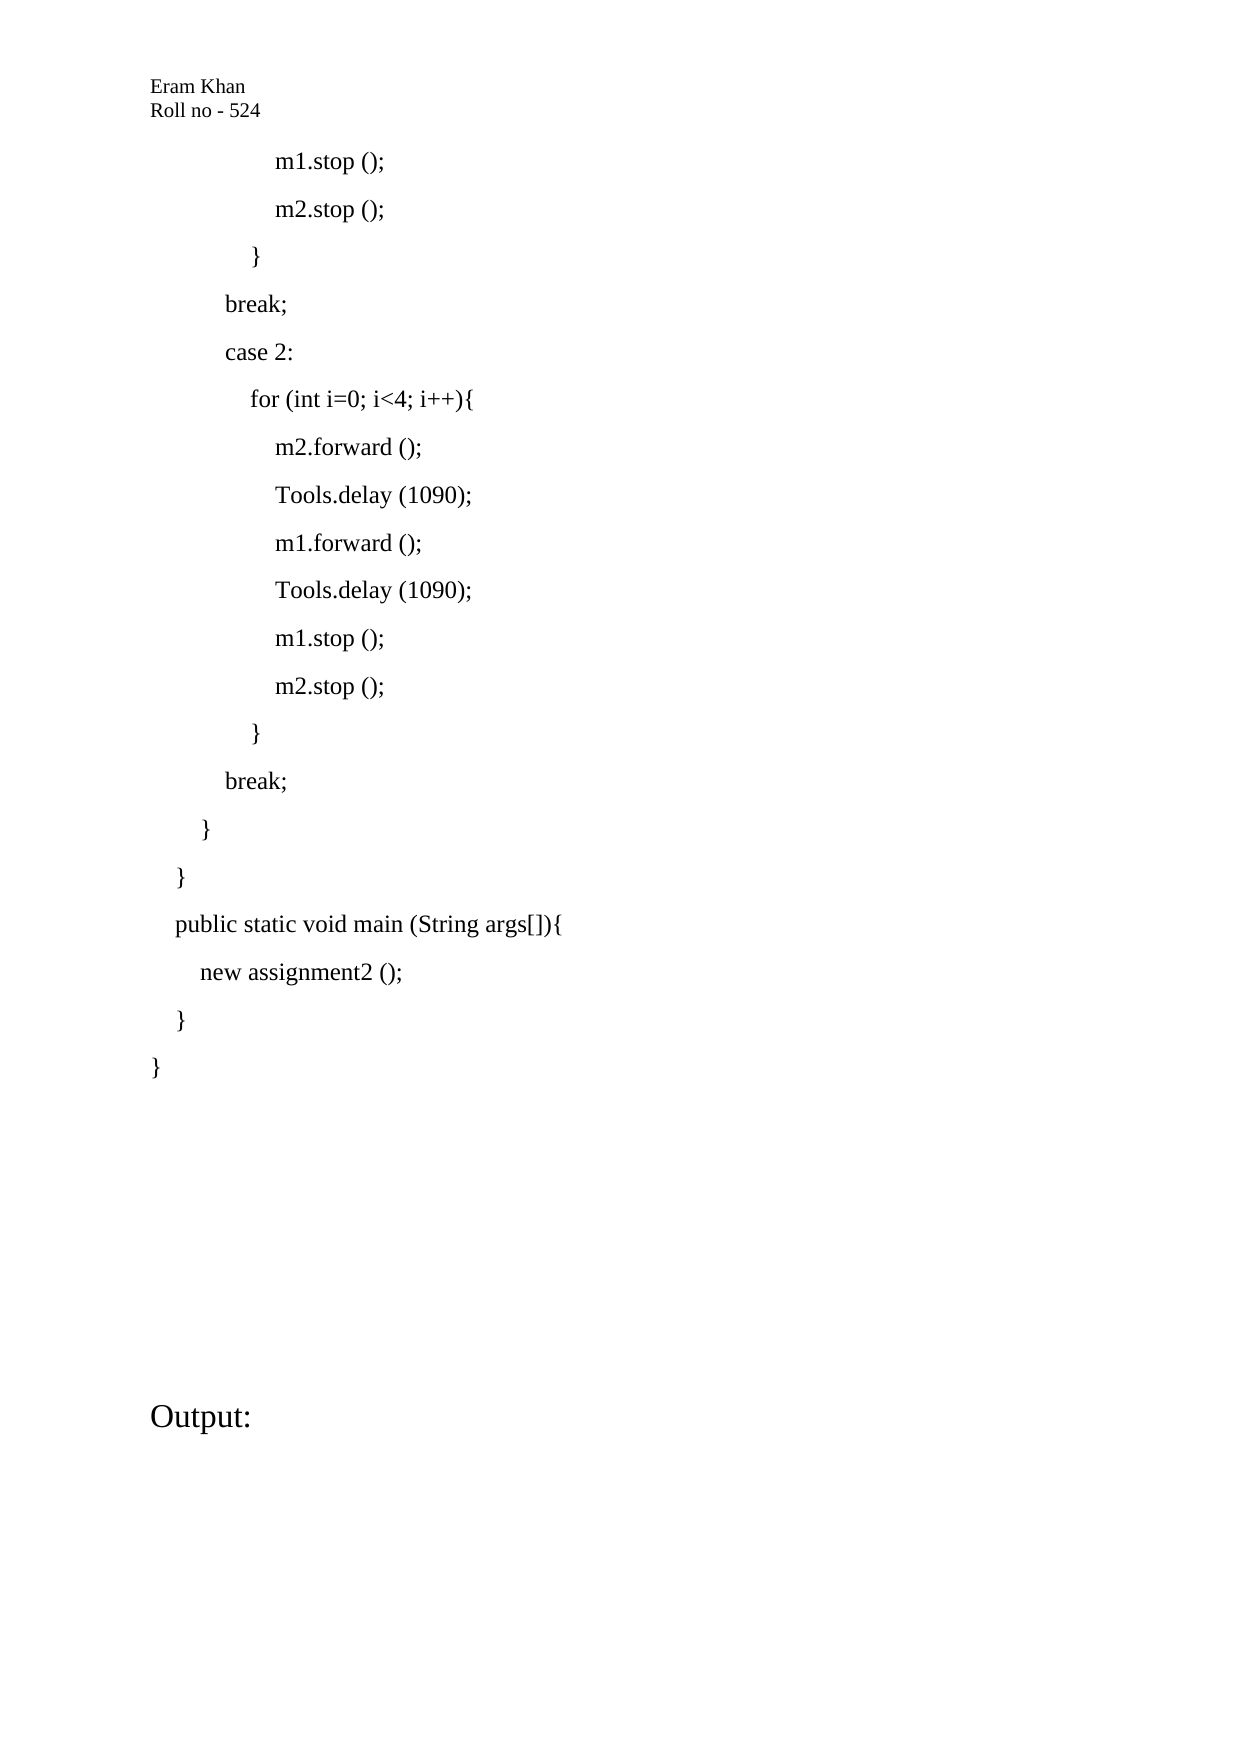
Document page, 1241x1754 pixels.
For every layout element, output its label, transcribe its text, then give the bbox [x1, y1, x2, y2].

text m1.forward (); [150, 528, 1090, 556]
text m2.stop (); [150, 194, 1090, 222]
text } [150, 1005, 1090, 1033]
text m2.forward (); [150, 432, 1090, 461]
text m1.stop (); [150, 146, 1090, 175]
text } [150, 718, 1090, 747]
text Tools.delay (1090); [150, 575, 1090, 604]
text public static void main (String args[]){ [150, 909, 1090, 938]
text } [150, 1052, 1090, 1081]
text Tools.delay (1090); [150, 480, 1090, 509]
text break; [150, 289, 1090, 318]
text case 2: [150, 337, 1090, 366]
text new assignment2 (); [150, 957, 1090, 986]
text for (int i=0; i<4; i++){ [150, 384, 1090, 413]
text Output: [150, 1397, 1090, 1435]
text break; [150, 766, 1090, 795]
text m1.stop (); [150, 623, 1090, 652]
text } [150, 814, 1090, 843]
text } [150, 862, 1090, 890]
text m2.stop (); [150, 671, 1090, 699]
text } [150, 241, 1090, 270]
